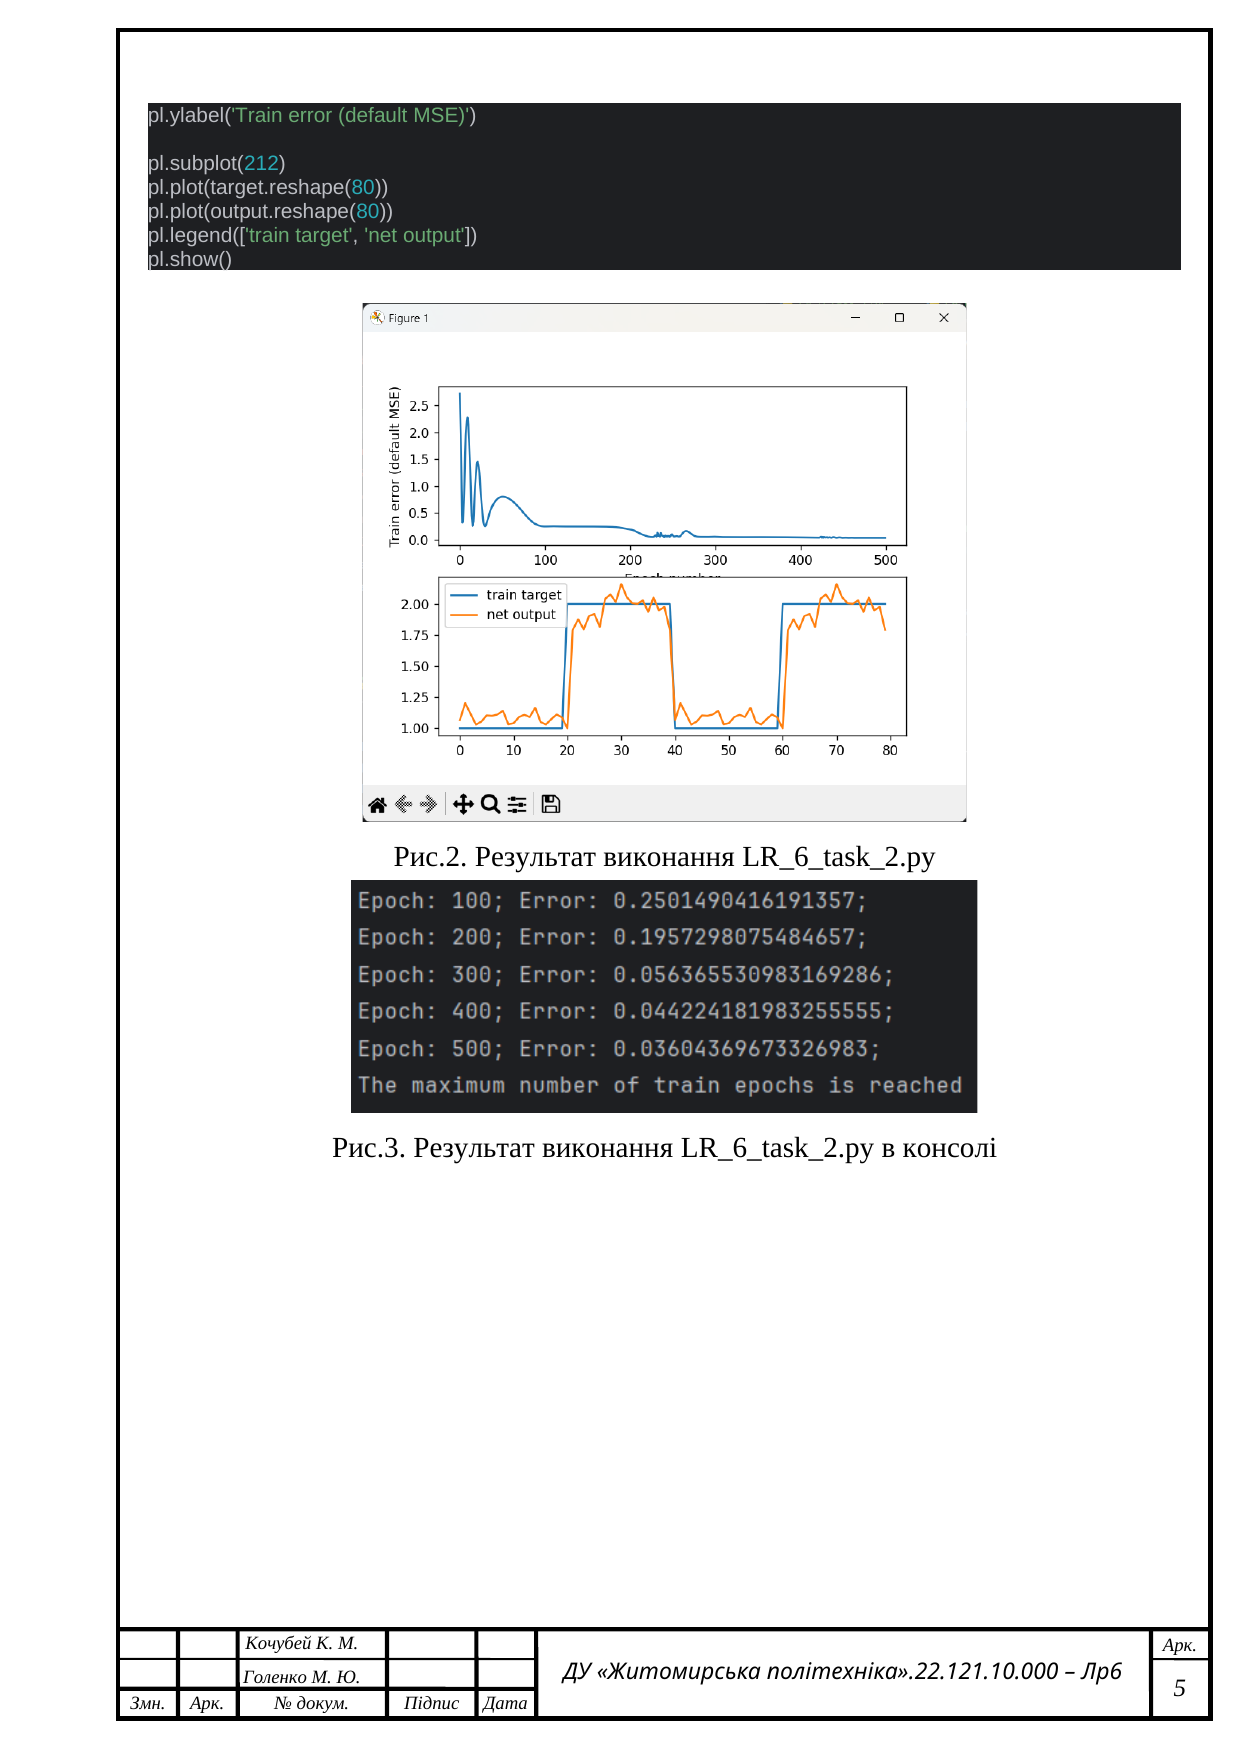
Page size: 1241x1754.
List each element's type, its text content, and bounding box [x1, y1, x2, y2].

picture [362, 303, 967, 822]
text Рис.3. Результат виконання LR_6_task_2.py в консолі [148, 1130, 1181, 1164]
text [148, 103, 1181, 270]
picture [351, 880, 978, 1113]
text Рис.2. Результат виконання LR_6_task_2.py [148, 839, 1181, 872]
